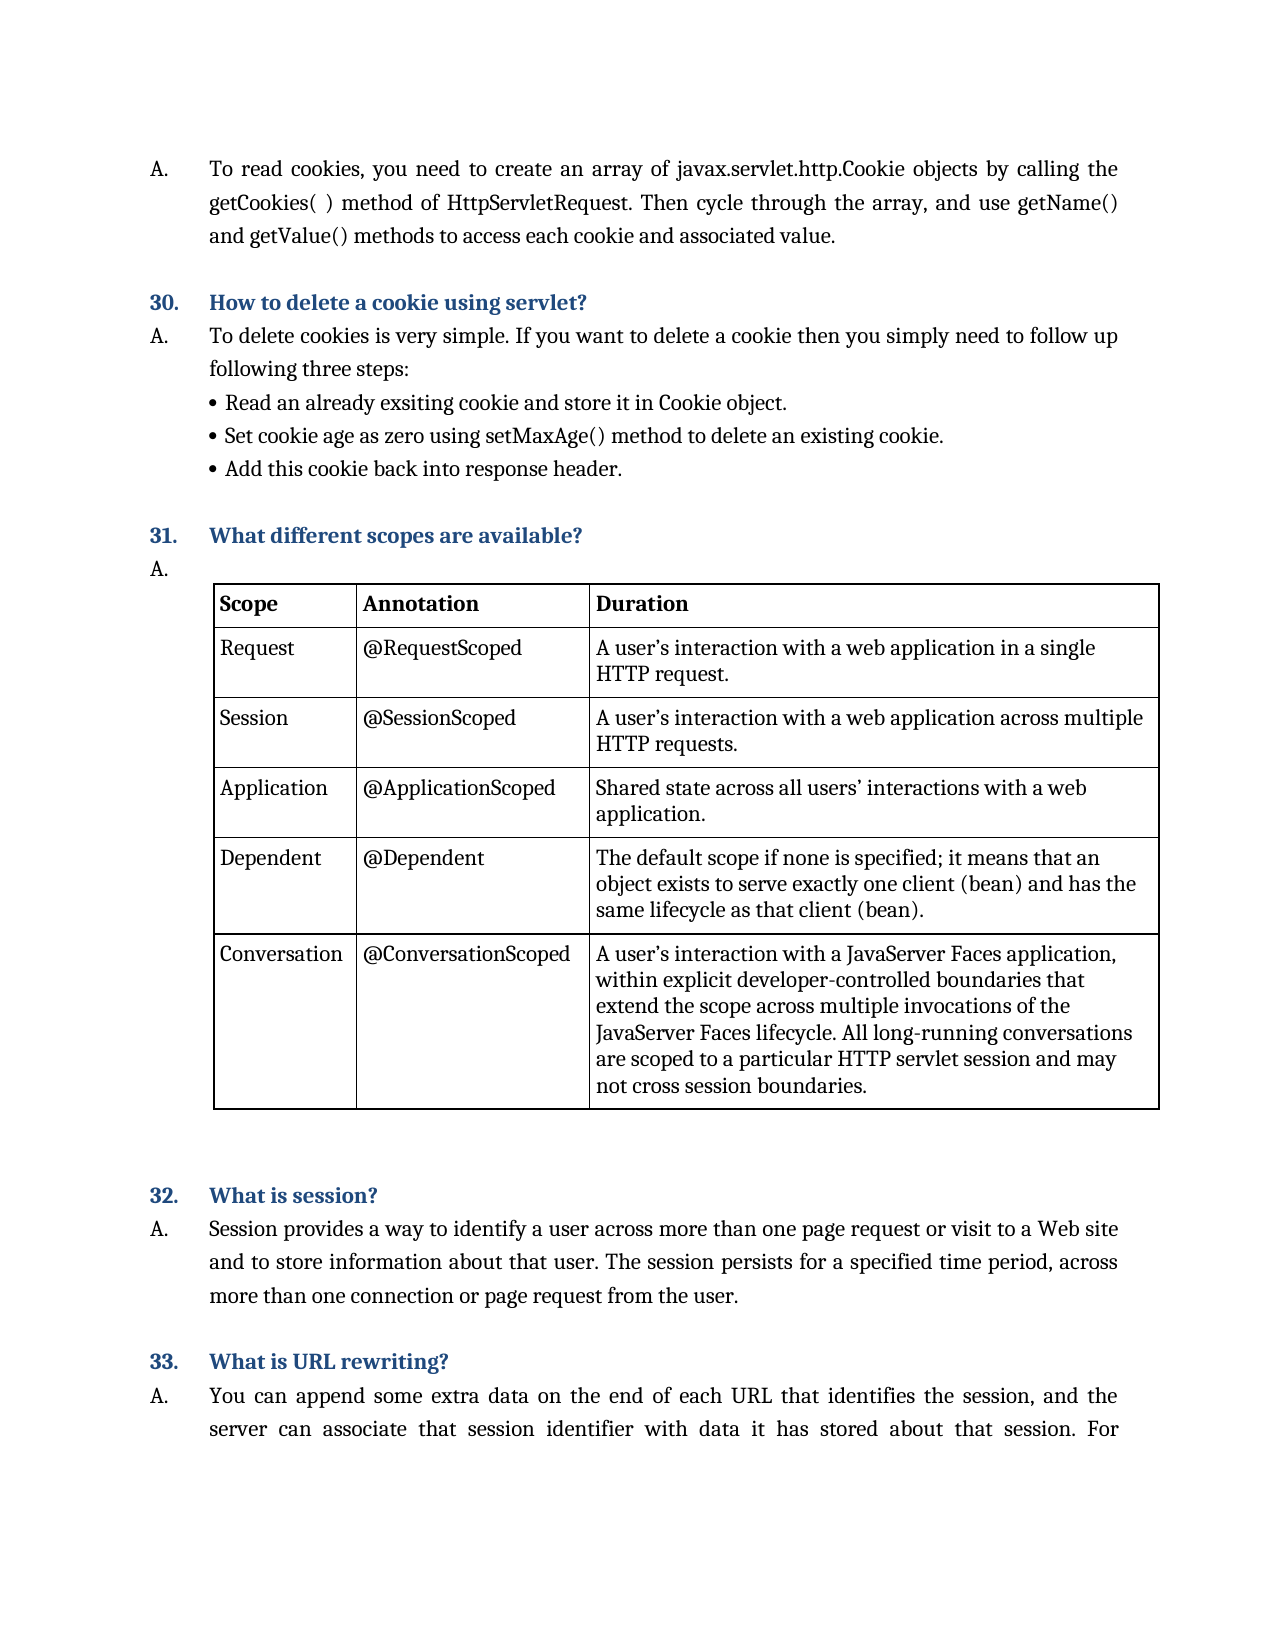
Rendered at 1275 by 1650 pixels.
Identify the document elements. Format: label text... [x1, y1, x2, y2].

list Read an already exsiting cookie and store it in Cookie object. [209, 383, 1120, 417]
table_cell A user’s interaction with a JavaServer Faces application, within explicit developer-controlled boundaries that extend the scope across multiple invocations of the JavaServer Faces lifecycle. All long-running conversations are scoped to a particular HTTP servlet session and may not cross session boundaries. [590, 935, 1158, 1108]
table_cell Application [215, 768, 356, 837]
table_cell The default scope if none is specified; it means that an object exists to serve exactly one client (bean) and has the same lifecycle as that client (bean). [590, 838, 1158, 933]
table_cell Shared state across all users’ interactions with a web application. [590, 768, 1158, 837]
table_header Annotation [357, 585, 589, 627]
table_cell @SessionScoped [357, 698, 589, 767]
list What different scopes are available? [150, 517, 1125, 550]
table_header Duration [590, 585, 1158, 627]
table_cell A user’s interaction with a web application across multiple HTTP requests. [590, 698, 1158, 767]
table_cell Dependent [215, 838, 356, 933]
table_cell Session [215, 698, 356, 767]
list Session provides a way to identify a user across more than one page request or visit to a Web site and to store information about that user. The session persists for a specified time period, across more than one connection or page request from the user. [150, 1210, 1120, 1310]
list Add this cookie back into response header. [209, 450, 1120, 483]
table_cell @ApplicationScoped [357, 768, 589, 837]
list What is session? [150, 1176, 1125, 1210]
table_cell Request [215, 628, 356, 697]
list Set cookie age as zero using setMaxAge() method to delete an existing cookie. [209, 417, 1120, 450]
list To delete cookies is very simple. If you want to delete a cookie then you simply need to follow up following three steps: [150, 317, 1120, 383]
table_cell @ConversationScoped [357, 935, 589, 1108]
table_cell A user’s interaction with a web application in a single HTTP request. [590, 628, 1158, 697]
list What is URL rewriting? [150, 1343, 1125, 1376]
table_cell Conversation [215, 935, 356, 1108]
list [150, 1376, 1120, 1443]
table_header Scope [215, 585, 356, 627]
table_cell @Dependent [357, 838, 589, 933]
list How to delete a cookie using servlet? [150, 283, 1125, 317]
table_cell @RequestScoped [357, 628, 589, 697]
list To read cookies, you need to create an array of javax.servlet.http.Cookie objects by calling the getCookies( ) method of HttpServletRequest. Then cycle through the array, and use getName() and getValue() methods to access each cookie and associated value. [150, 150, 1120, 250]
